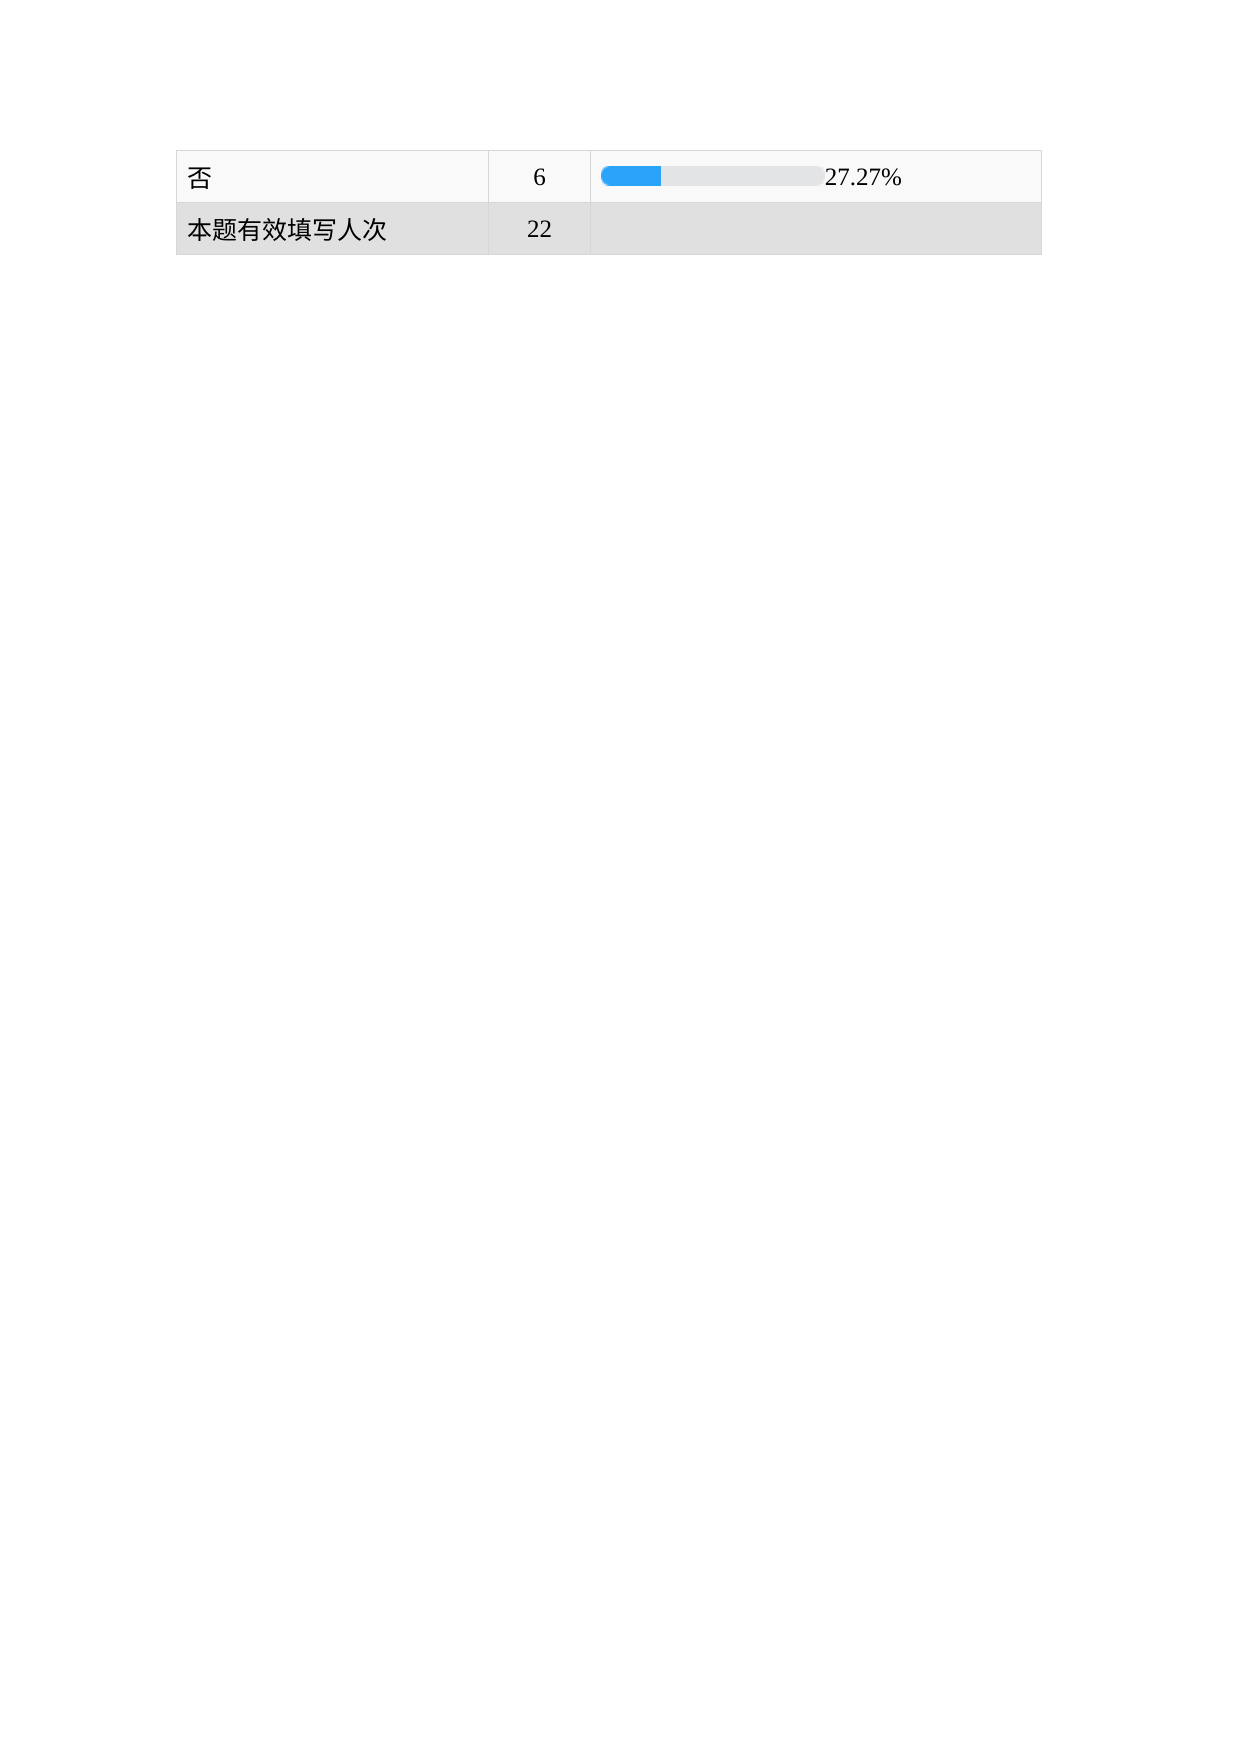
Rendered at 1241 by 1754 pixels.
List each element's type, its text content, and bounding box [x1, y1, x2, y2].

picture [601, 166, 825, 186]
table_cell 27.27% [591, 151, 1041, 202]
table_cell 6 [489, 151, 590, 202]
table_cell 22 [489, 203, 590, 254]
table_cell 本题有效填写人次 [177, 203, 488, 254]
table_cell [591, 203, 1041, 254]
table_cell 否 [177, 151, 488, 202]
